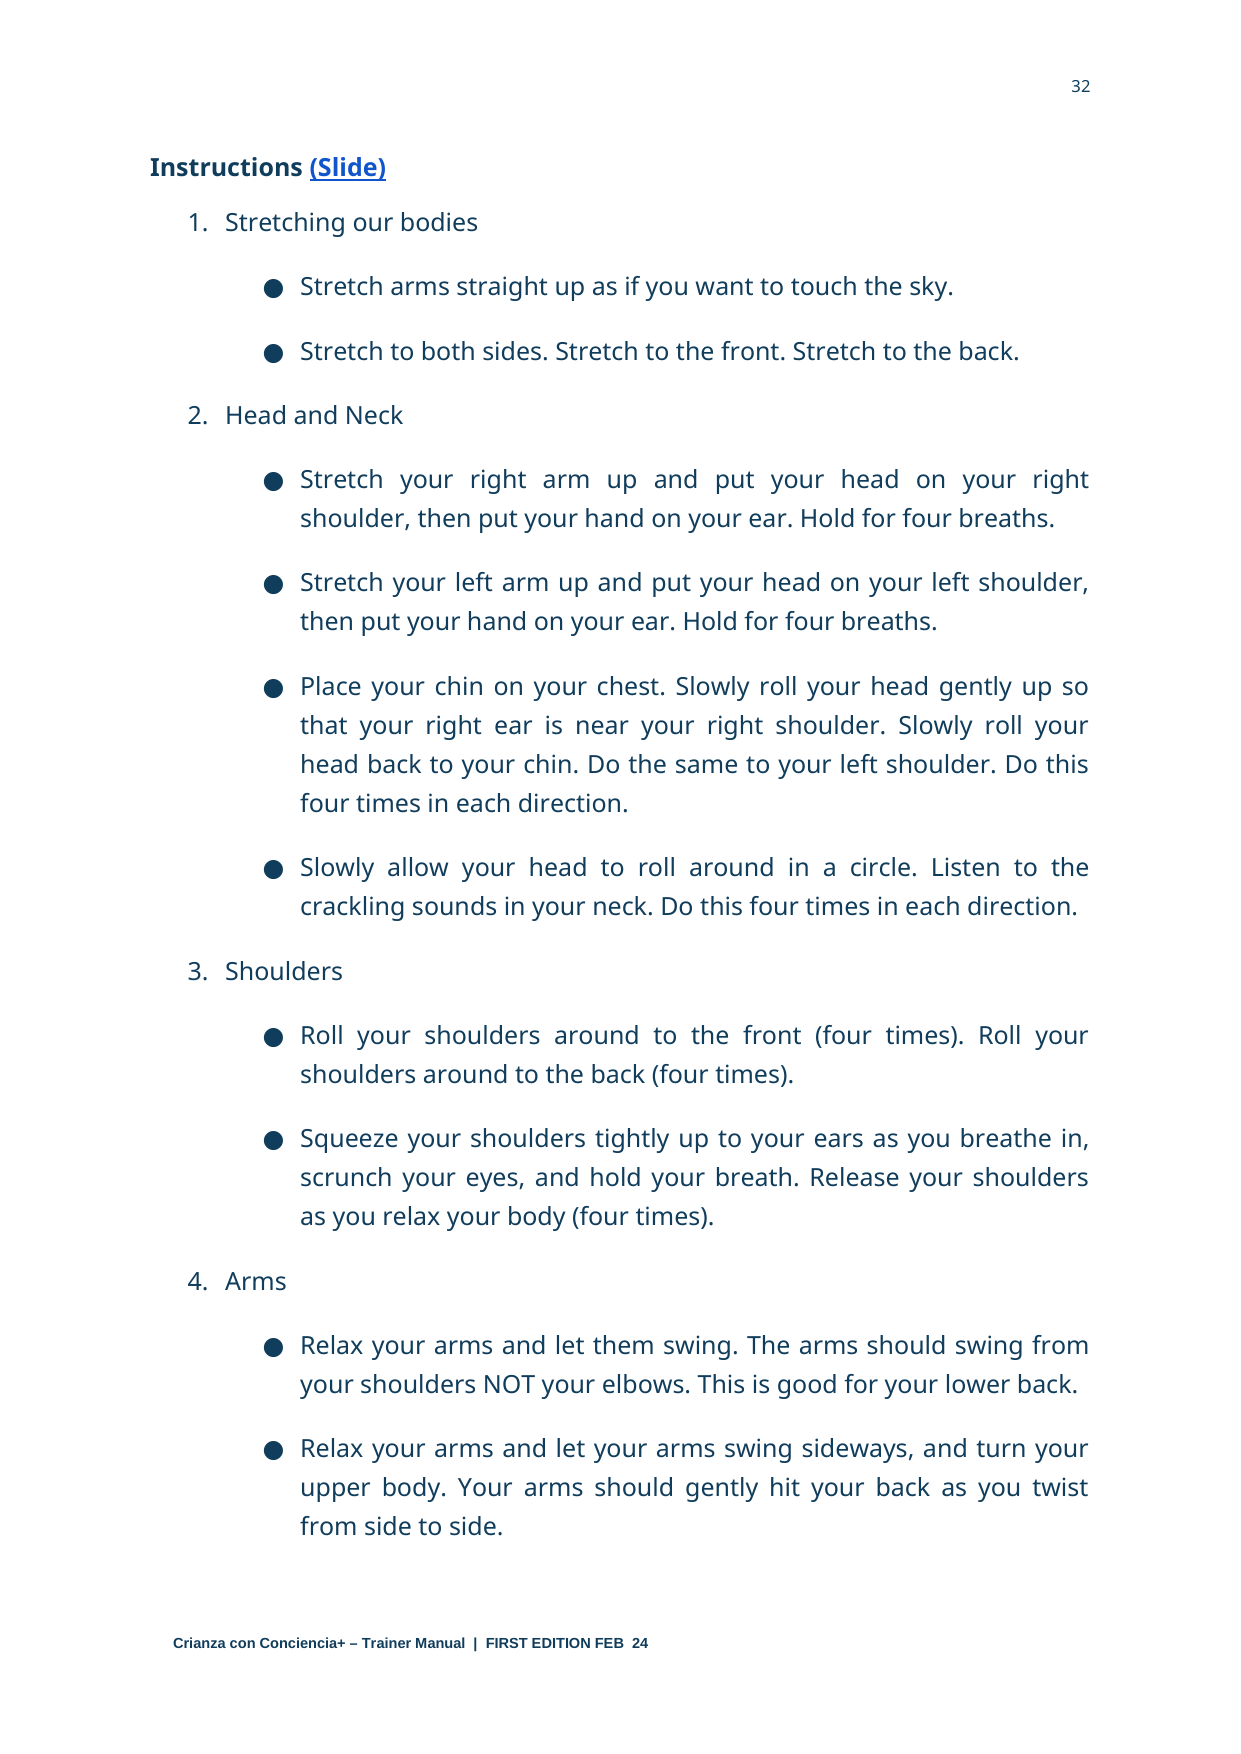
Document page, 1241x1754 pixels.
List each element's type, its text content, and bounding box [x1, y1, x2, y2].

list Stretch to both sides. Stretch to the front. Stretch to the back. [262, 333, 1090, 367]
list Stretching our bodies [187, 205, 1090, 239]
list Stretch your left arm up and put your head on your left shoulder, then put your hand on your ear. Hold for four breaths. [262, 565, 1090, 638]
list Place your chin on your chest. Slowly roll your head gently up so that your right ear is near your right shoulder. Slowly roll your head back to your chin. Do the same to your left shoulder. Do this four times in each direction. [262, 668, 1090, 820]
list Arms [187, 1263, 1090, 1297]
list Head and Neck [187, 397, 1090, 431]
list Relax your arms and let them swing. The arms should swing from your shoulders NOT your elbows. This is good for your lower back. [262, 1327, 1090, 1401]
list Slowly allow your head to roll around in a circle. Listen to the crackling sounds in your neck. Do this four times in each direction. [262, 850, 1090, 923]
list Stretch your right arm up and put your head on your right shoulder, then put your hand on your ear. Hold for four breaths. [262, 462, 1090, 535]
subtitle Instructions (Slide) [150, 150, 1090, 184]
list Shoulders [187, 953, 1090, 987]
list Roll your shoulders around to the front (four times). Roll your shoulders around to the back (four times). [262, 1017, 1090, 1091]
list Squeeze your shoulders tightly up to your ears as you breathe in, scrunch your eyes, and hold your breath. Release your shoulders as you relax your body (four times). [262, 1121, 1090, 1233]
list Relax your arms and let your arms swing sideways, and turn your upper body. Your arms should gently hit your back as you twist from side to side. [262, 1431, 1090, 1543]
list Stretch arms straight up as if you want to touch the sky. [262, 269, 1090, 303]
